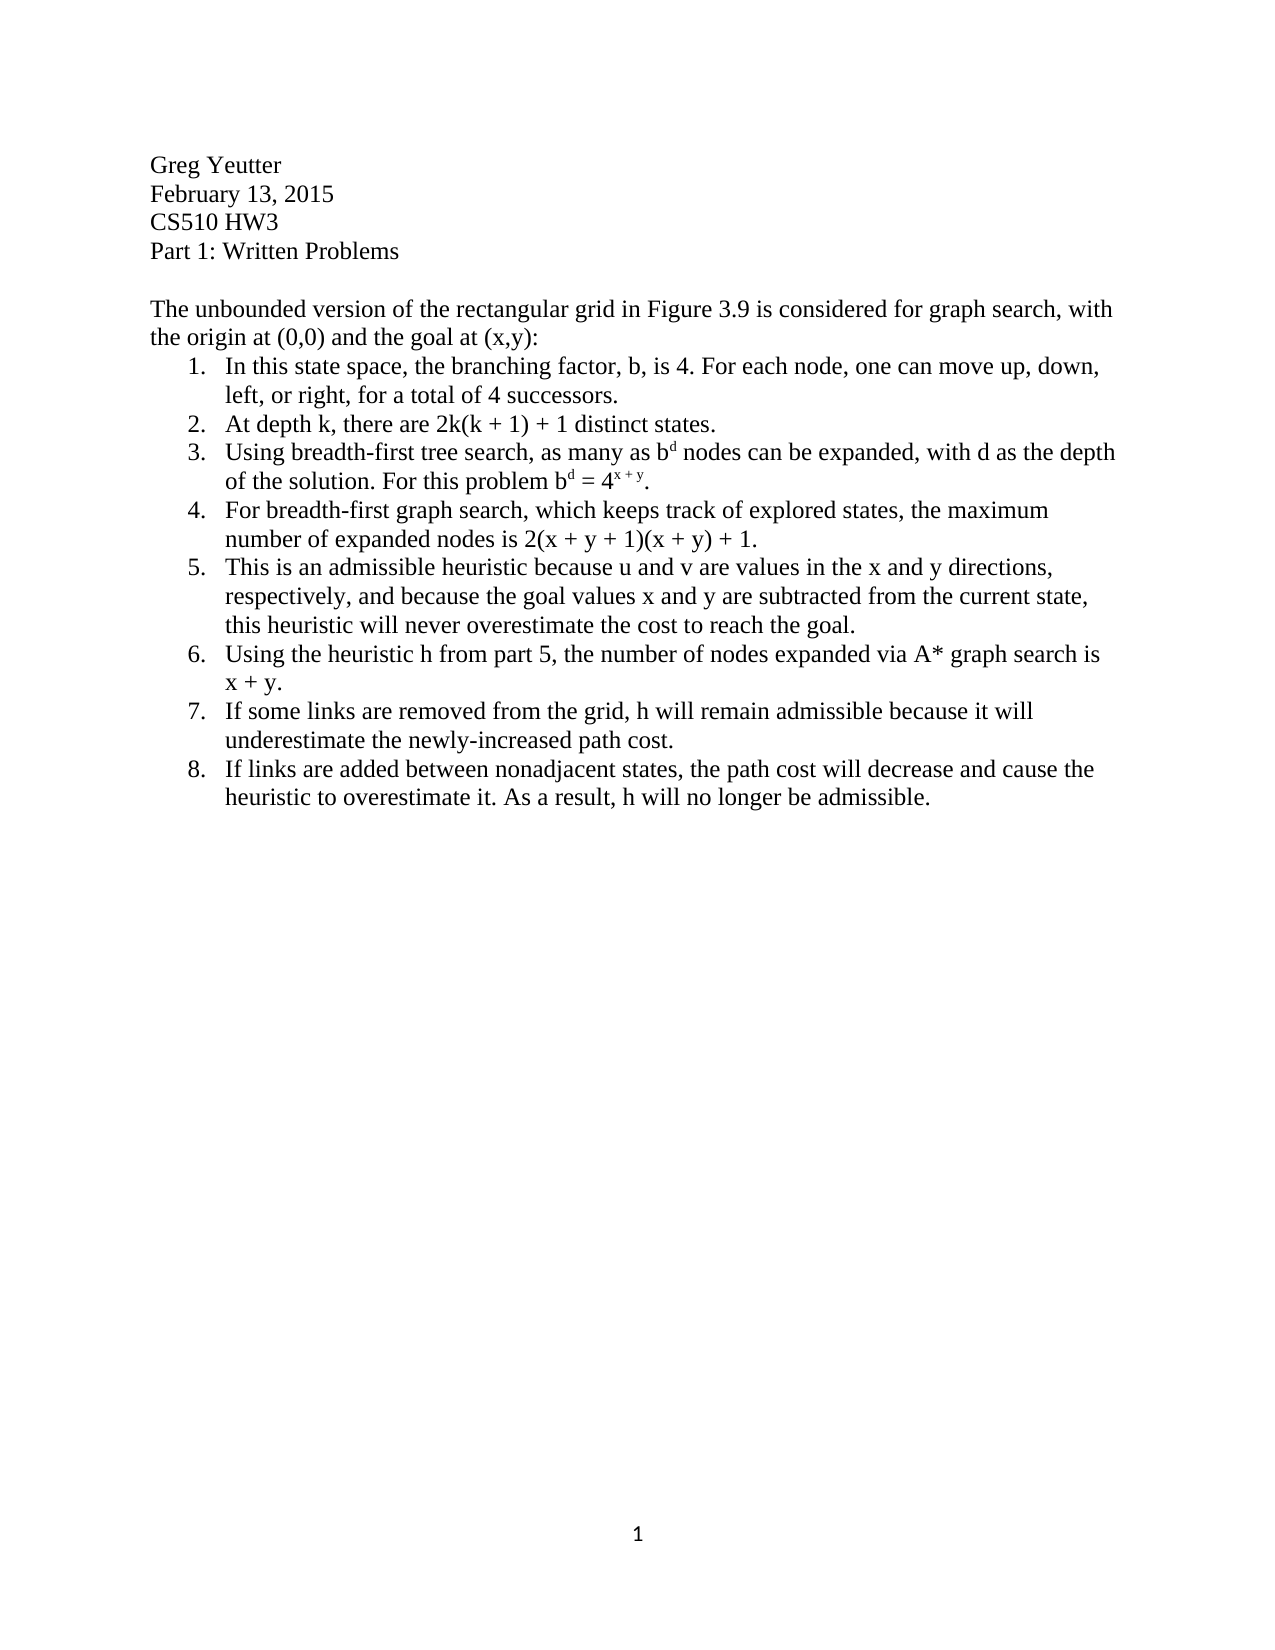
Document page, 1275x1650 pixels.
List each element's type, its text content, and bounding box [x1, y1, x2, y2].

list Using the heuristic h from part 5, the number of nodes expanded via A* graph search is [187, 639, 1125, 667]
list If some links are removed from the grid, h will remain admissible because it will underestimate the newly-increased path cost. [187, 696, 1125, 754]
list x + y. [225, 667, 1125, 696]
list Using breadth-first tree search, as many as bd nodes can be expanded, with d as the depth of the solution. For this problem bd = 4x + y. [187, 437, 1125, 495]
list This is an admissible heuristic because u and v are values in the x and y directions, respectively, and because the goal values x and y are subtracted from the current state, this heuristic will never overestimate the cost to reach the goal. [187, 552, 1125, 639]
text February 13, 2015 [150, 179, 1125, 207]
list If links are added between nonadjacent states, the path cost will decrease and cause the heuristic to overestimate it. As a result, h will no longer be admissible. [187, 754, 1125, 811]
text CS510 HW3 [150, 207, 1125, 236]
list For breadth-first graph search, which keeps track of explored states, the maximum number of expanded nodes is 2(x + y + 1)(x + y) + 1. [187, 495, 1125, 552]
text Part 1: Written Problems [150, 236, 1125, 265]
list In this state space, the branching factor, b, is 4. For each node, one can move up, down, left, or right, for a total of 4 successors. [187, 351, 1125, 409]
text Greg Yeutter [150, 150, 1125, 179]
list At depth k, there are 2k(k + 1) + 1 distinct states. [187, 409, 1125, 437]
text The unbounded version of the rectangular grid in Figure 3.9 is considered for graph search, with the origin at (0,0) and the goal at (x,y): [150, 294, 1125, 351]
